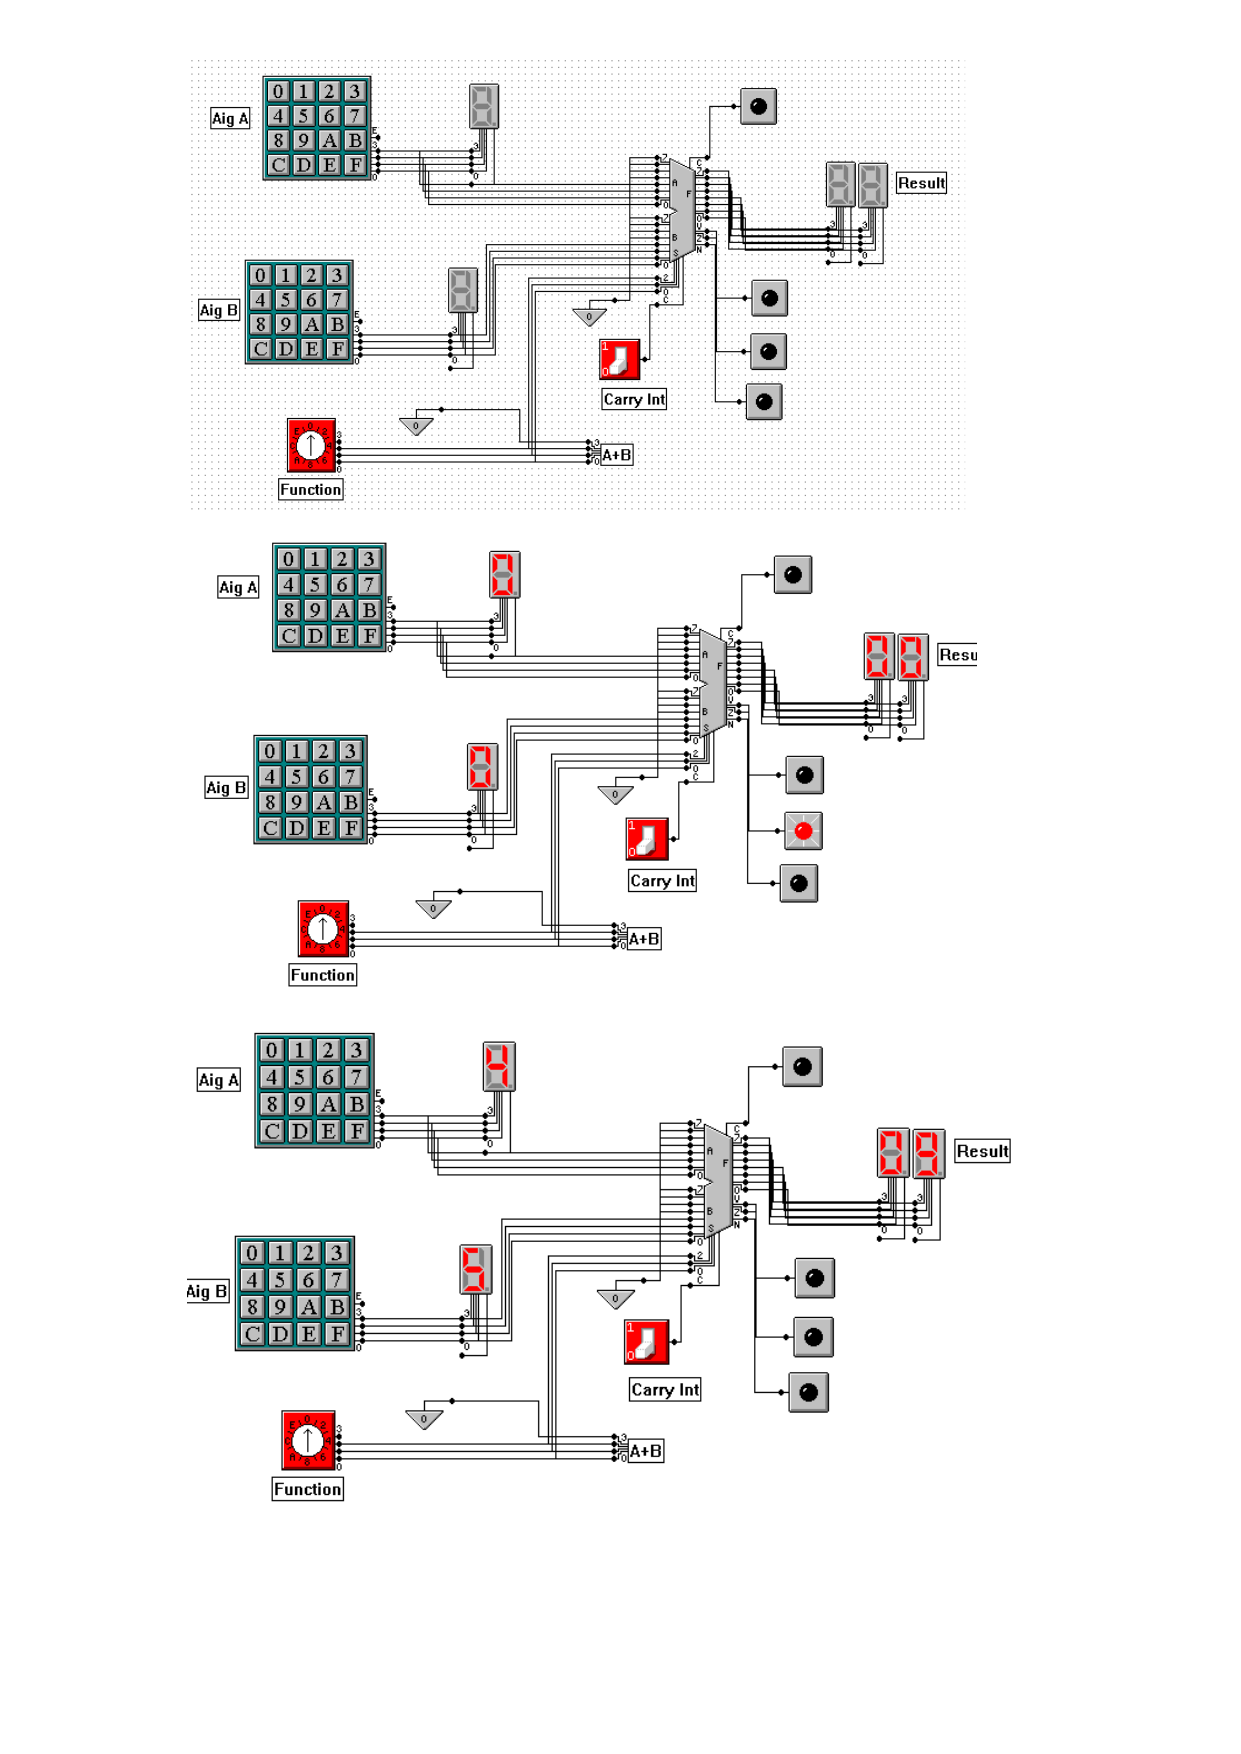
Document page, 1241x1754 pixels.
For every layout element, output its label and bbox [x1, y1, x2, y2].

picture [187, 59, 966, 515]
picture [187, 516, 977, 1004]
picture [187, 1006, 1017, 1521]
